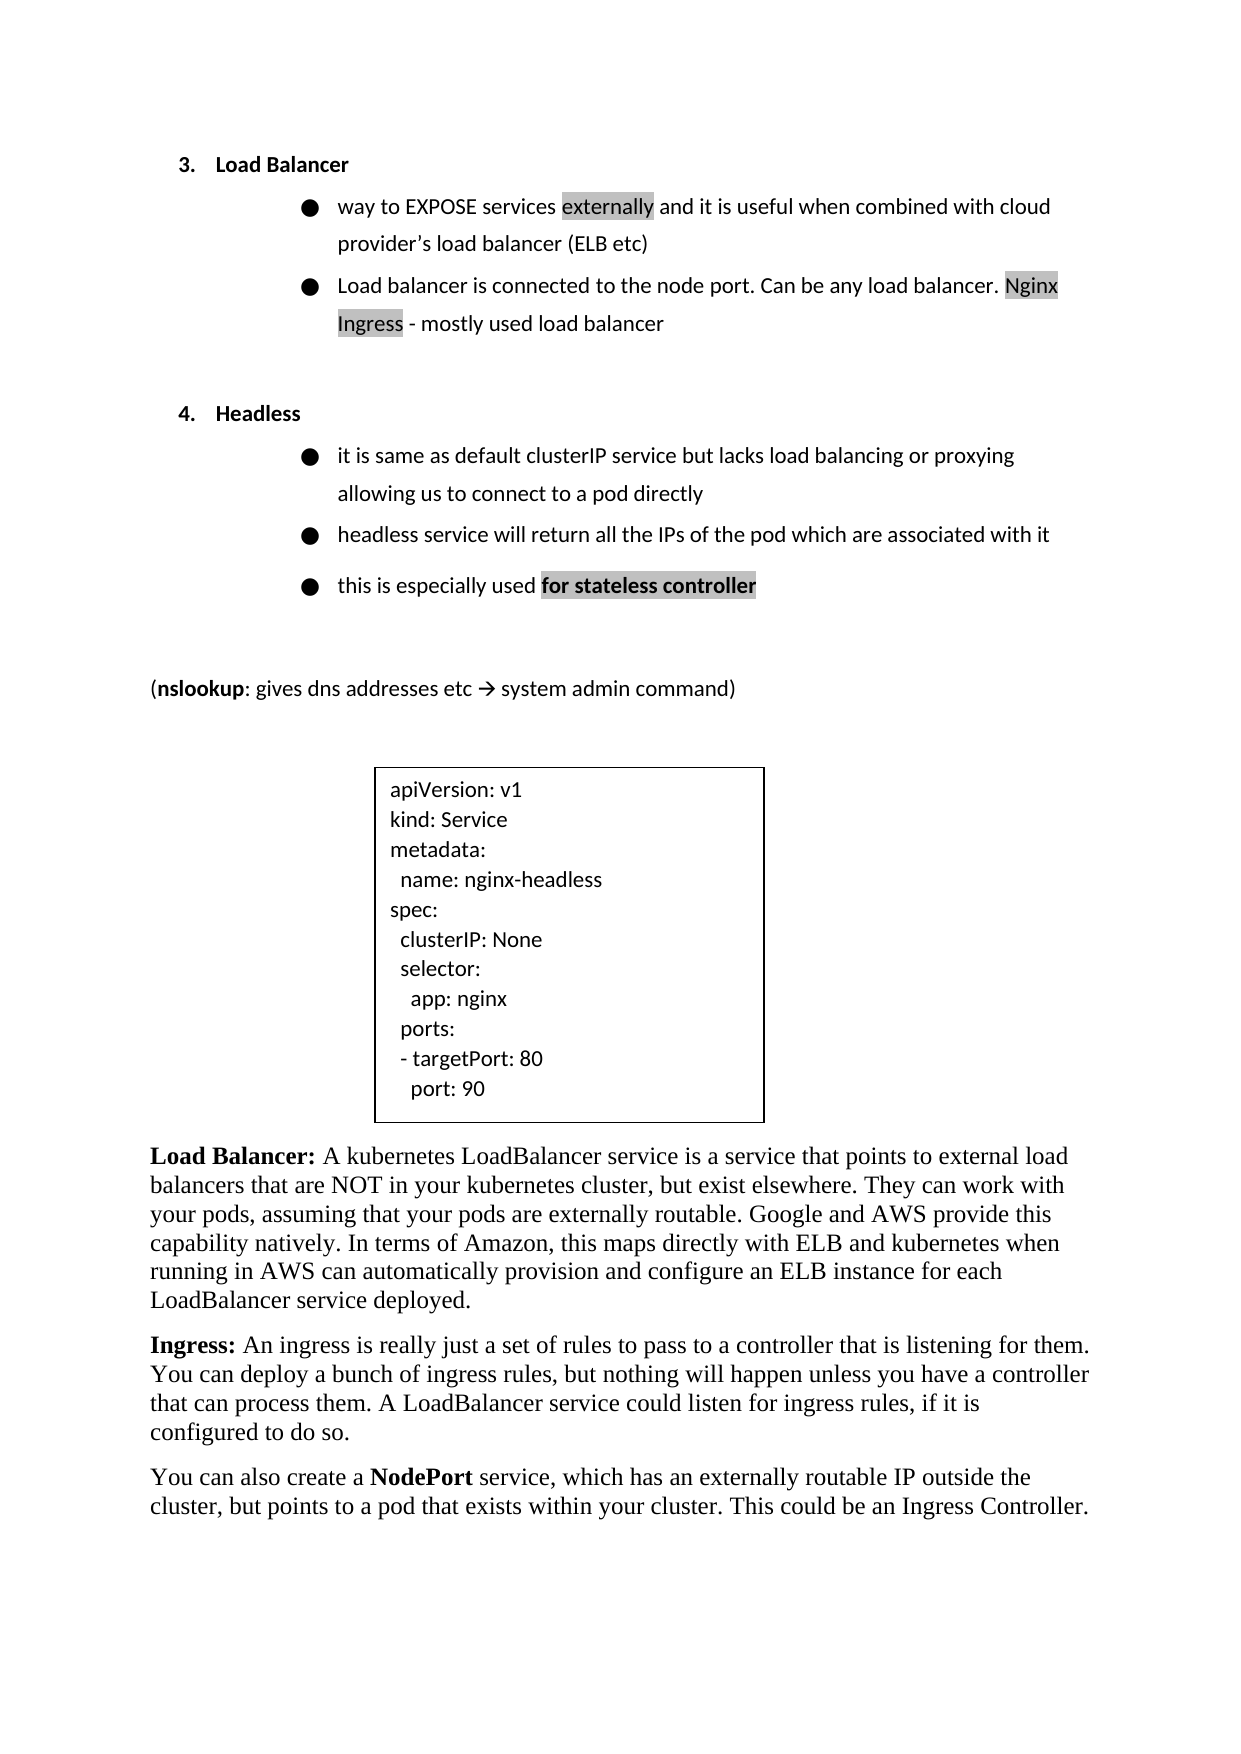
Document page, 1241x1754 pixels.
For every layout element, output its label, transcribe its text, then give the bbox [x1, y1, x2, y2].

text You can also create a NodePort service, which has an externally routable IP outside the cluster, but points to a pod that exists within your cluster. This could be an Ingress Controller. [150, 1462, 1090, 1520]
text Load Balancer: A kubernetes LoadBalancer service is a service that points to external load balancers that are NOT in your kubernetes cluster, but exist elsewhere. They can work with your pods, assuming that your pods are externally routable. Google and AWS provide this capability natively. In terms of Amazon, this maps directly with ELB and kubernetes when running in AWS can automatically provision and configure an ELB instance for each LoadBalancer service deployed. [150, 1141, 1090, 1314]
list this is especially used for stateless controller [300, 560, 1090, 607]
text (nslookup: gives dns addresses etc 🡪 system admin command) [150, 674, 1090, 702]
list way to EXPOSE services externally and it is useful when combined with cloud provider’s load balancer (ELB etc) [300, 180, 1090, 257]
text Ingress: An ingress is really just a set of rules to pass to a controller that is listening for them. You can deploy a bunch of ingress rules, but nothing will happen unless you have a controller that can process them. A LoadBalancer service could listen for ingress rules, if it is configured to do so. [150, 1331, 1090, 1446]
list headless service will return all the IPs of the pod which are associated with it [300, 509, 1090, 556]
list it is same as default clusterIP service but lacks load balancing or proxying allowing us to connect to a pod directly [300, 429, 1090, 507]
list Headless [178, 399, 1090, 427]
list Load Balancer [178, 150, 1090, 178]
list Load balancer is connected to the node port. Can be any load balancer. Nginx Ingress - mostly used load balancer [300, 259, 1090, 337]
